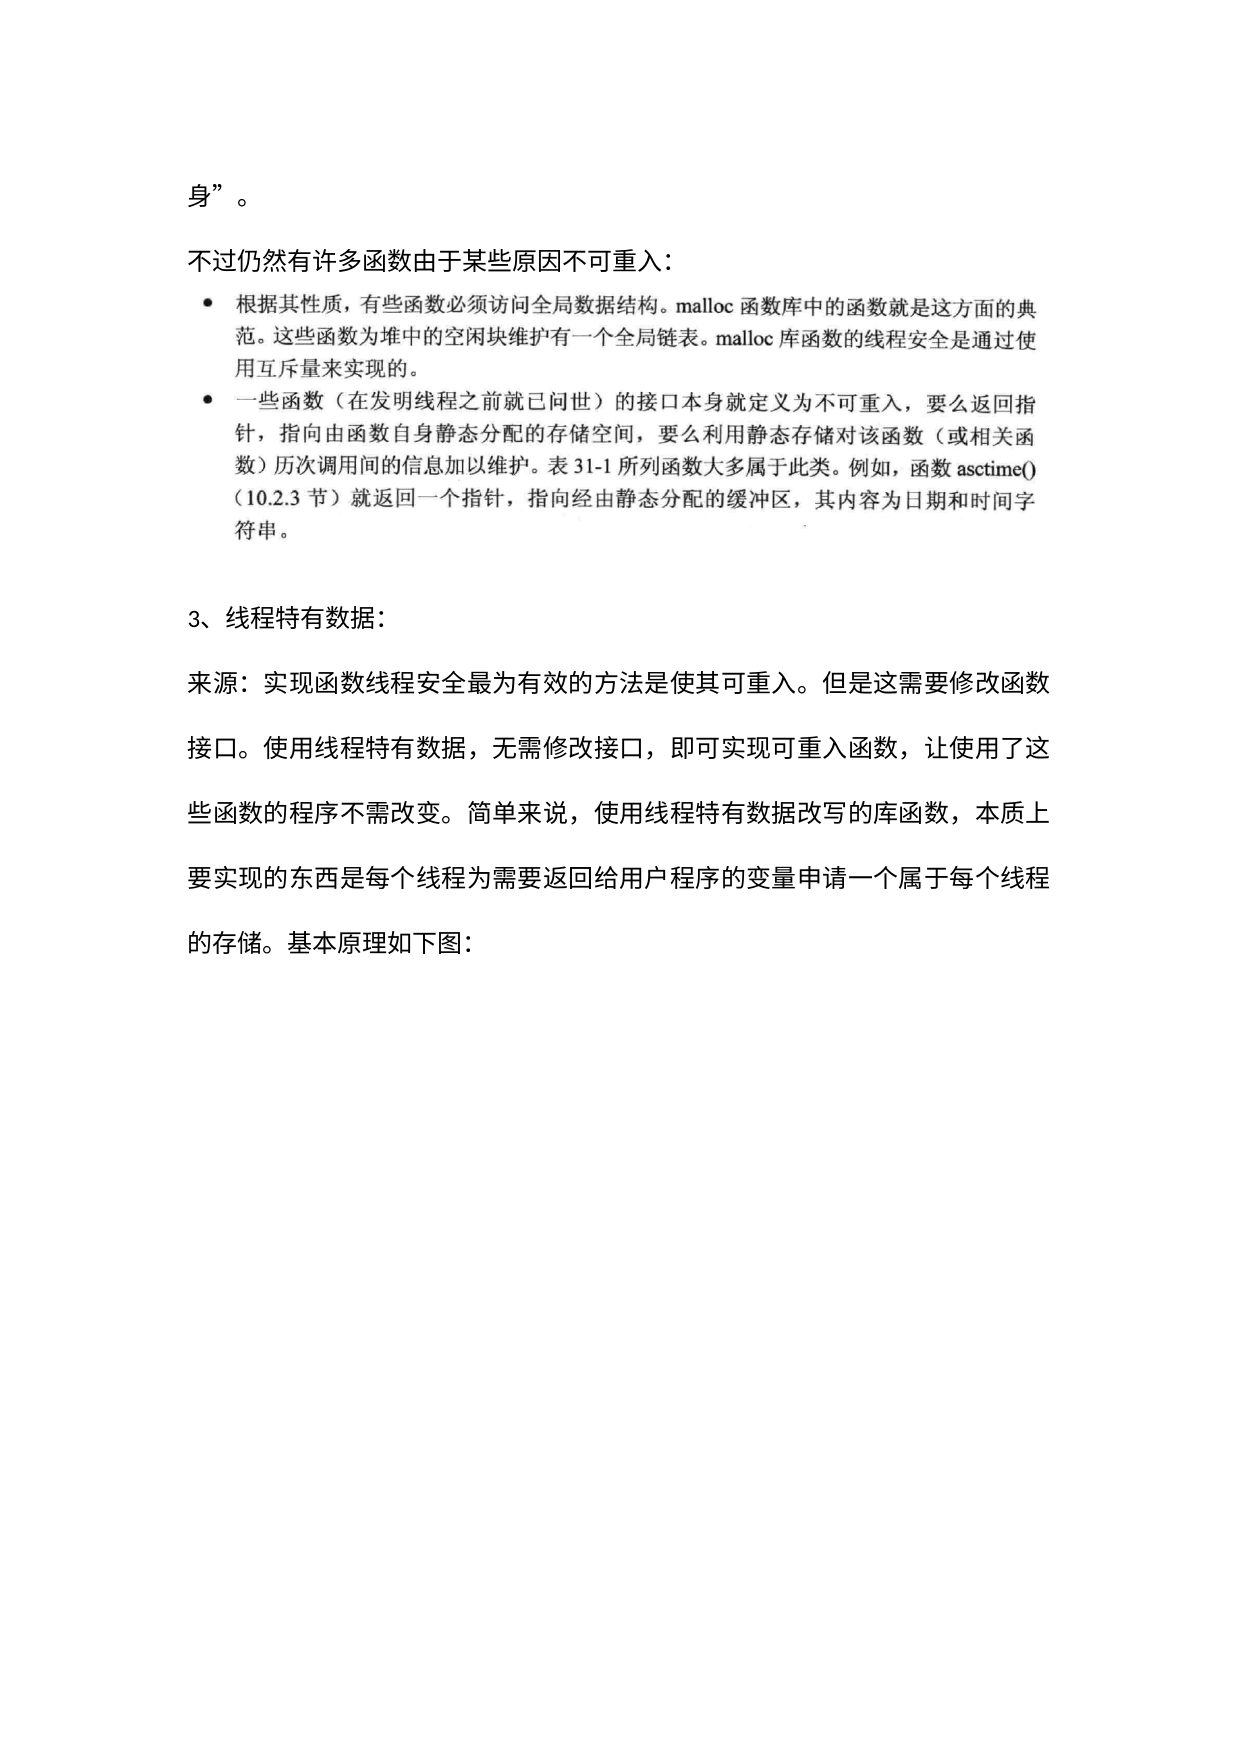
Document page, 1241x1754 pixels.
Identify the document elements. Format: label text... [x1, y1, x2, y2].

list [187, 162, 1053, 227]
list 线程特有数据： [187, 584, 1053, 649]
picture [187, 292, 1053, 544]
list 来源：实现函数线程安全最为有效的方法是使其可重入。但是这需要修改函数接口。使用线程特有数据，无需修改接口，即可实现可重入函数，让使用了这些函数的程序不需改变。简单来说，使用线程特有数据改写的库函数，本质上要实现的东西是每个线程为需要返回给用户程序的变量申请一个属于每个线程的存储。基本原理如下图： [187, 649, 1053, 974]
list 不过仍然有许多函数由于某些原因不可重入： [187, 227, 1053, 292]
